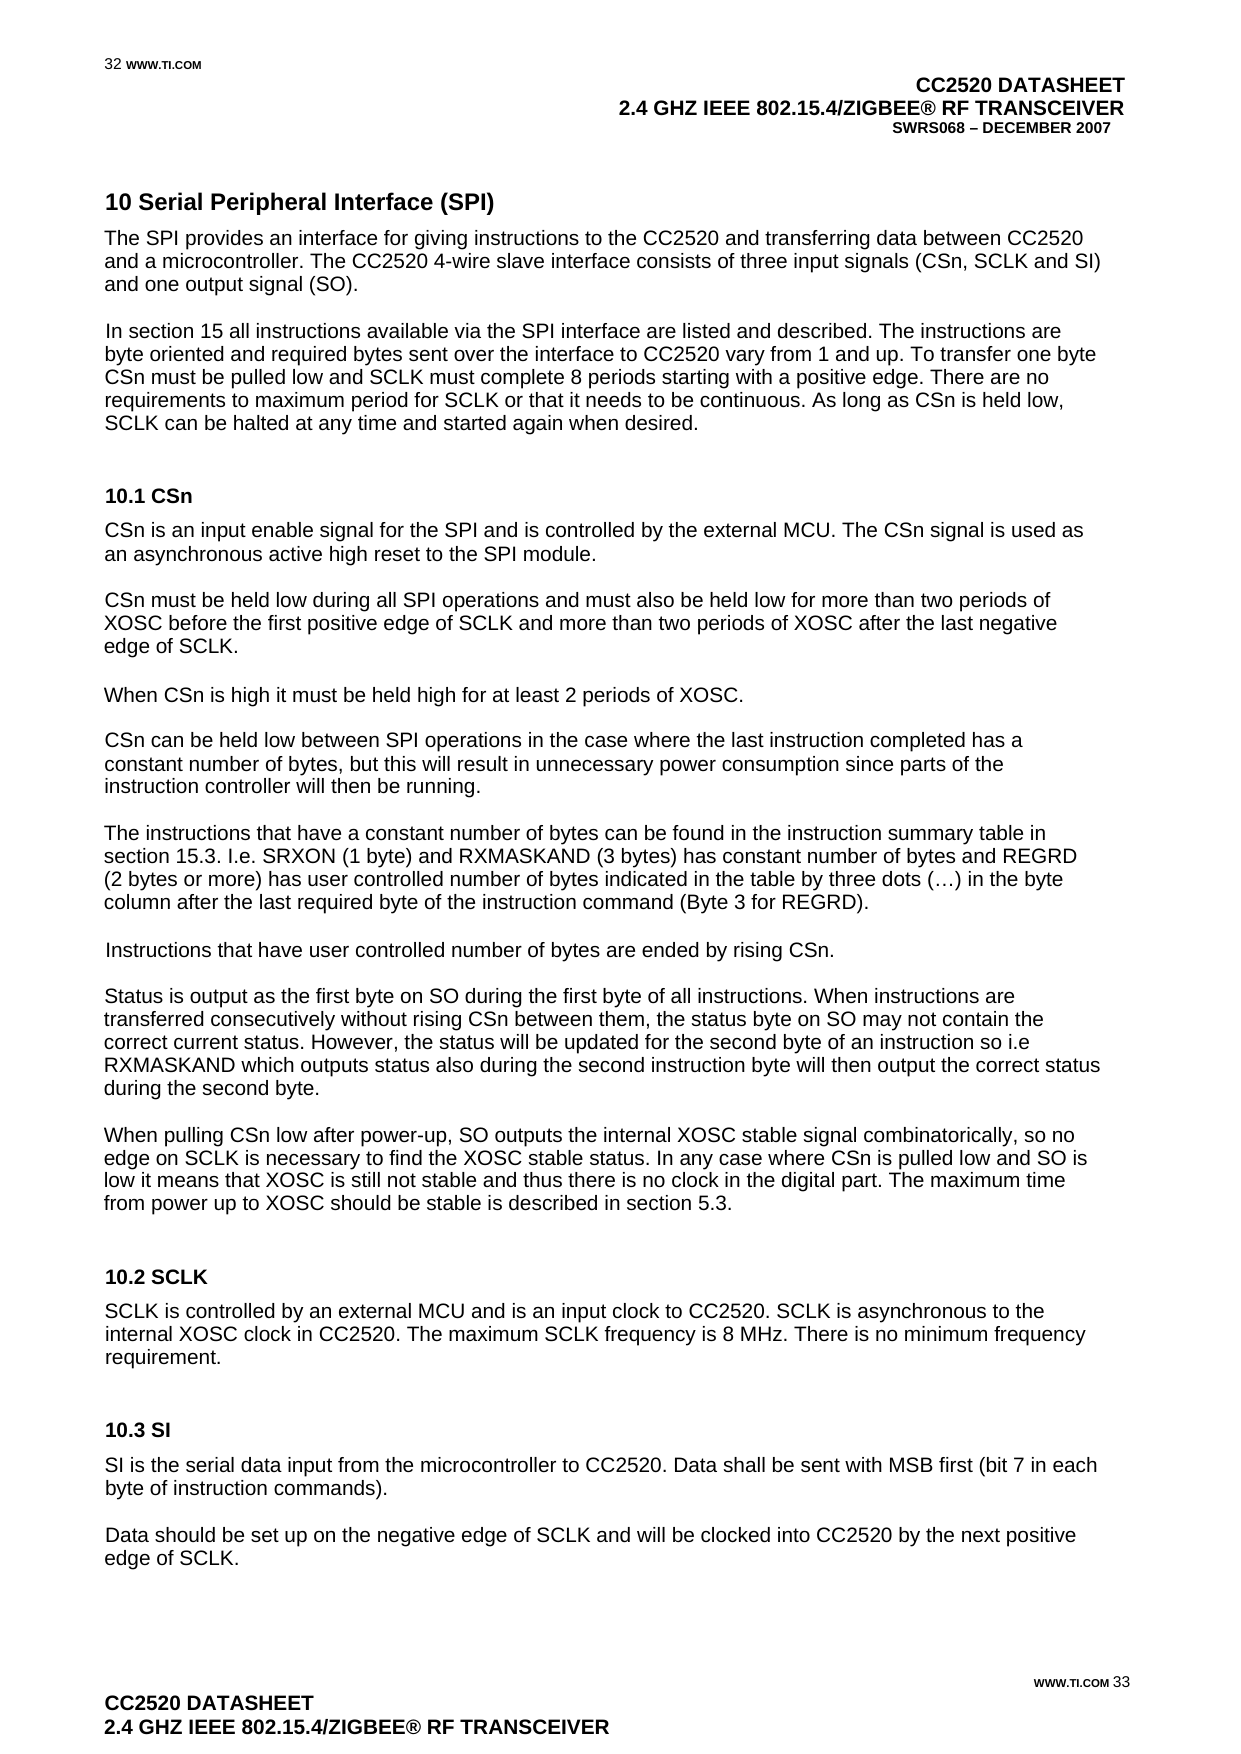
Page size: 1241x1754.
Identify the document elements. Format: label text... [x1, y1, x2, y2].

text Data should be set up on the negative edge of SCLK and will be clocked into CC2520 by the next positive edge of SCLK. [104, 1524, 1083, 1570]
text When pulling CSn low after power-up, SO outputs the internal XOSC stable signal combinatorically, so no edge on SCLK is necessary to find the XOSC stable status. In any case where CSn is pulled low and SO is low it means that XOSC is still not stable and thus there is no clock in the digital part. The maximum time from power up to XOSC should be stable is described in section 5.3. [103, 1124, 1095, 1215]
text 10 Serial Peripheral Interface (SPI) [105, 188, 1170, 216]
text SCLK is controlled by an external MCU and is an input clock to CC2520. SCLK is asynchronous to the internal XOSC clock in CC2520. The maximum SCLK frequency is 8 MHz. There is no minimum frequency requirement. [104, 1301, 1092, 1369]
text Instructions that have user controlled number of bytes are ended by rising CSn. [105, 938, 1170, 962]
text 10.1 CSn [105, 484, 1170, 508]
text Status is output as the first byte on SO during the first byte of all instructions. When instructions are transferred consecutively without rising CSn between them, the status byte on SO may not contain the correct current status. However, the status will be updated for the second byte of an instruction so i.e RXMASKAND which outputs status also during the second instruction byte will then output the correct status during the second byte. [104, 986, 1108, 1099]
text CC2520 DATASHEET [0, 73, 1125, 97]
text WWW.TI.COM 33 [0, 1673, 1130, 1691]
text SI is the serial data input from the microcontroller to CC2520. Data shall be sent with MSB first (bit 7 in each byte of instruction commands). [104, 1454, 1104, 1500]
text In section 15 all instructions available via the SPI interface are listed and described. The instructions are byte oriented and required bytes sent over the interface to CC2520 vary from 1 and up. To transfer one byte CSn must be pulled low and SCLK must complete 8 periods starting with a positive edge. There are no requirements to maximum period for SCLK or that it needs to be continuous. As long as CSn is held low, SCLK can be halted at any time and started again when desired. [104, 320, 1103, 434]
text CSn must be held low during all SPI operations and must also be held low for more than two periods of XOSC before the first positive edge of SCLK and more than two periods of XOSC after the last negative edge of SCLK. [103, 590, 1065, 658]
text CSn is an input enable signal for the SPI and is controlled by the external MCU. The CSn signal is used as an asynchronous active high reset to the SPI module. [104, 520, 1091, 565]
text 32 WWW.TI.COM [104, 55, 1170, 73]
text The SPI provides an interface for giving instructions to the CC2520 and transferring data between CC2520 and a microcontroller. The CC2520 4-wire slave interface consists of three input signals (CSn, SCLK and SI) and one output signal (SO). [104, 227, 1107, 296]
text CC2520 DATASHEET [104, 1691, 1170, 1715]
text When CSn is high it must be held high for at least 2 periods of XOSC. [103, 682, 1170, 706]
text 2.4 GHZ IEEE 802.15.4/ZIGBEE® RF TRANSCEIVER [104, 1715, 1170, 1739]
text CSn can be held low between SPI operations in the case where the last instruction completed has a constant number of bytes, but this will result in unnecessary power consumption since parts of the instruction controller will then be running. [104, 730, 1029, 798]
text 2.4 GHZ IEEE 802.15.4/ZIGBEE® RF TRANSCEIVER SWRS068 – DECEMBER 2007 [619, 97, 1130, 137]
text 10.2 SCLK [105, 1264, 1170, 1288]
text The instructions that have a constant number of bytes can be found in the instruction summary table in section 15.3. I.e. SRXON (1 byte) and RXMASKAND (3 bytes) has constant number of bytes and REGRD (2 bytes or more) has user controlled number of bytes indicated in the table by three dots (…) in the byte column after the last required byte of the instruction command (Byte 3 for REGRD). [104, 822, 1085, 914]
text 10.3 SI [105, 1418, 1170, 1442]
